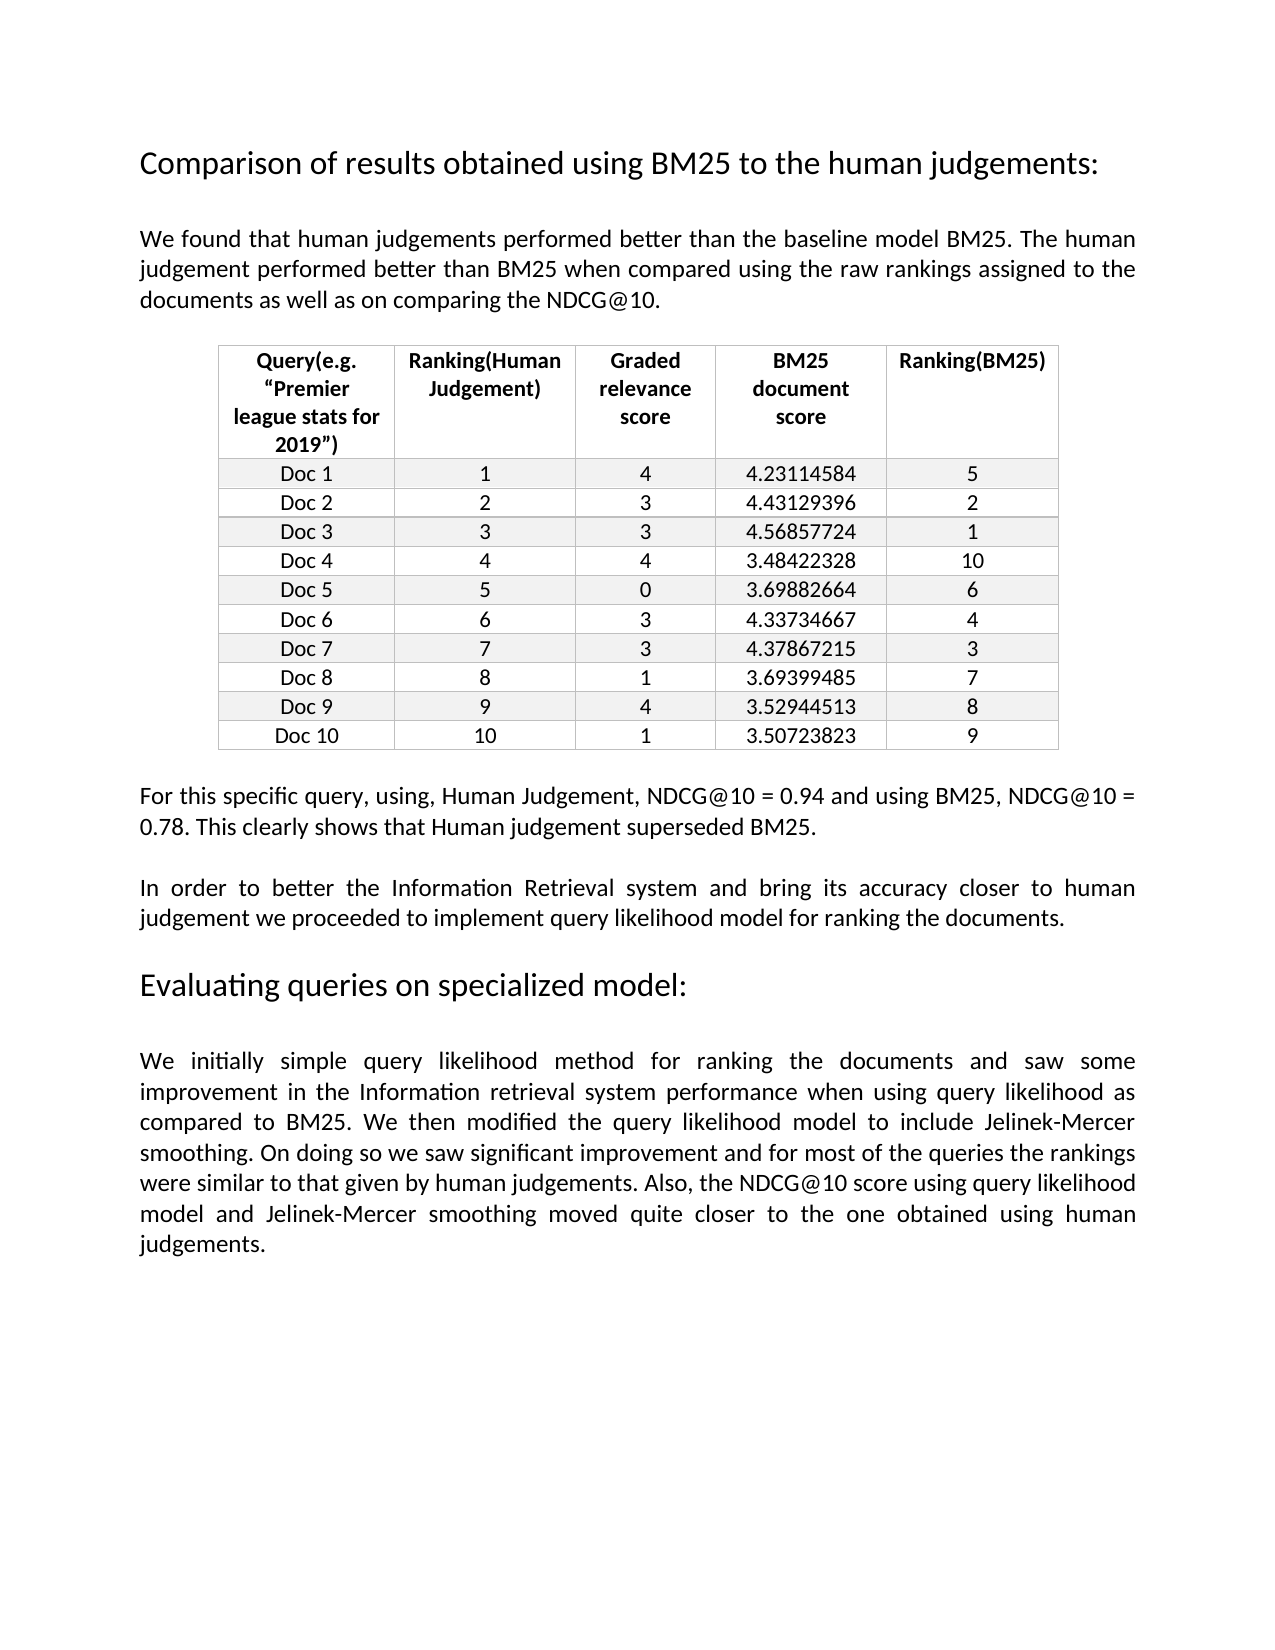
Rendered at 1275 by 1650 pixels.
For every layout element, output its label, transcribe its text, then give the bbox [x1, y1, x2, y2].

table_cell 1 [395, 459, 575, 487]
table_cell Doc 9 [219, 692, 394, 720]
table_cell 4 [395, 547, 575, 574]
table_header BM25 document score [716, 346, 886, 458]
table_cell Doc 5 [219, 576, 394, 604]
table_cell 7 [395, 634, 575, 662]
table_cell 9 [395, 692, 575, 720]
table_cell Doc 6 [219, 605, 394, 633]
table_cell 4.23114584 [716, 459, 886, 487]
table_cell 3.69882664 [716, 576, 886, 604]
text For this specific query, using, Human Judgement, NDCG@10 = 0.94 and using BM25, NDCG@10 = 0.78. This clearly shows that Human judgement superseded BM25. [139, 781, 1137, 842]
table_cell 1 [576, 663, 715, 691]
table_cell 3 [576, 489, 715, 516]
table_cell 3.50723823 [716, 721, 886, 749]
table_header Graded relevance score [576, 346, 715, 458]
table_cell 5 [887, 459, 1058, 487]
table_cell Doc 4 [219, 547, 394, 574]
text We found that human judgements performed better than the baseline model BM25. The human judgement performed better than BM25 when compared using the raw rankings assigned to the documents as well as on comparing the NDCG@10. [139, 223, 1137, 315]
table_cell 2 [887, 489, 1058, 516]
text In order to better the Information Retrieval system and bring its accuracy closer to human judgement we proceeded to implement query likelihood model for ranking the documents. [139, 872, 1137, 933]
table_cell 1 [576, 721, 715, 749]
table_cell 7 [887, 663, 1058, 691]
table_cell 3 [576, 518, 715, 546]
table_cell Doc 7 [219, 634, 394, 662]
table_cell 3 [576, 634, 715, 662]
text We initially simple query likelihood method for ranking the documents and saw some improvement in the Information retrieval system performance when using query likelihood as compared to BM25. We then modified the query likelihood model to include Jelinek-Mercer smoothing. On doing so we saw significant improvement and for most of the queries the rankings were similar to that given by human judgements. Also, the NDCG@10 score using query likelihood model and Jelinek-Mercer smoothing moved quite closer to the one obtained using human judgements. [139, 1045, 1137, 1259]
table_cell 4 [576, 692, 715, 720]
table_cell 3 [576, 605, 715, 633]
table_cell 0 [576, 576, 715, 604]
table_header Ranking(Human Judgement) [395, 346, 575, 458]
table_cell 8 [887, 692, 1058, 720]
text Evaluating queries on specialized model: [139, 964, 1137, 1004]
table_cell Doc 8 [219, 663, 394, 691]
table_cell 5 [395, 576, 575, 604]
table_header Ranking(BM25) [887, 346, 1058, 458]
table_cell 4.37867215 [716, 634, 886, 662]
table_cell Doc 3 [219, 518, 394, 546]
table_cell 4.56857724 [716, 518, 886, 546]
table_cell 4 [887, 605, 1058, 633]
text Comparison of results obtained using BM25 to the human judgements: [139, 142, 1137, 182]
table_cell 4.33734667 [716, 605, 886, 633]
table_cell 3 [395, 518, 575, 546]
table_cell 3.69399485 [716, 663, 886, 691]
table_cell 6 [395, 605, 575, 633]
table_cell 3 [887, 634, 1058, 662]
table_cell 10 [395, 721, 575, 749]
table_cell Doc 10 [219, 721, 394, 749]
table_cell 6 [887, 576, 1058, 604]
table_cell 10 [887, 547, 1058, 574]
table_cell Doc 1 [219, 459, 394, 487]
table_cell 4 [576, 547, 715, 574]
table_cell 1 [887, 518, 1058, 546]
table_cell 3.48422328 [716, 547, 886, 574]
table_cell Doc 2 [219, 489, 394, 516]
table_cell 4.43129396 [716, 489, 886, 516]
table_cell 8 [395, 663, 575, 691]
table_cell 3.52944513 [716, 692, 886, 720]
table_cell 2 [395, 489, 575, 516]
table_cell 4 [576, 459, 715, 487]
table_cell 9 [887, 721, 1058, 749]
table_header Query(e.g. “Premier league stats for 2019”) [219, 346, 394, 458]
